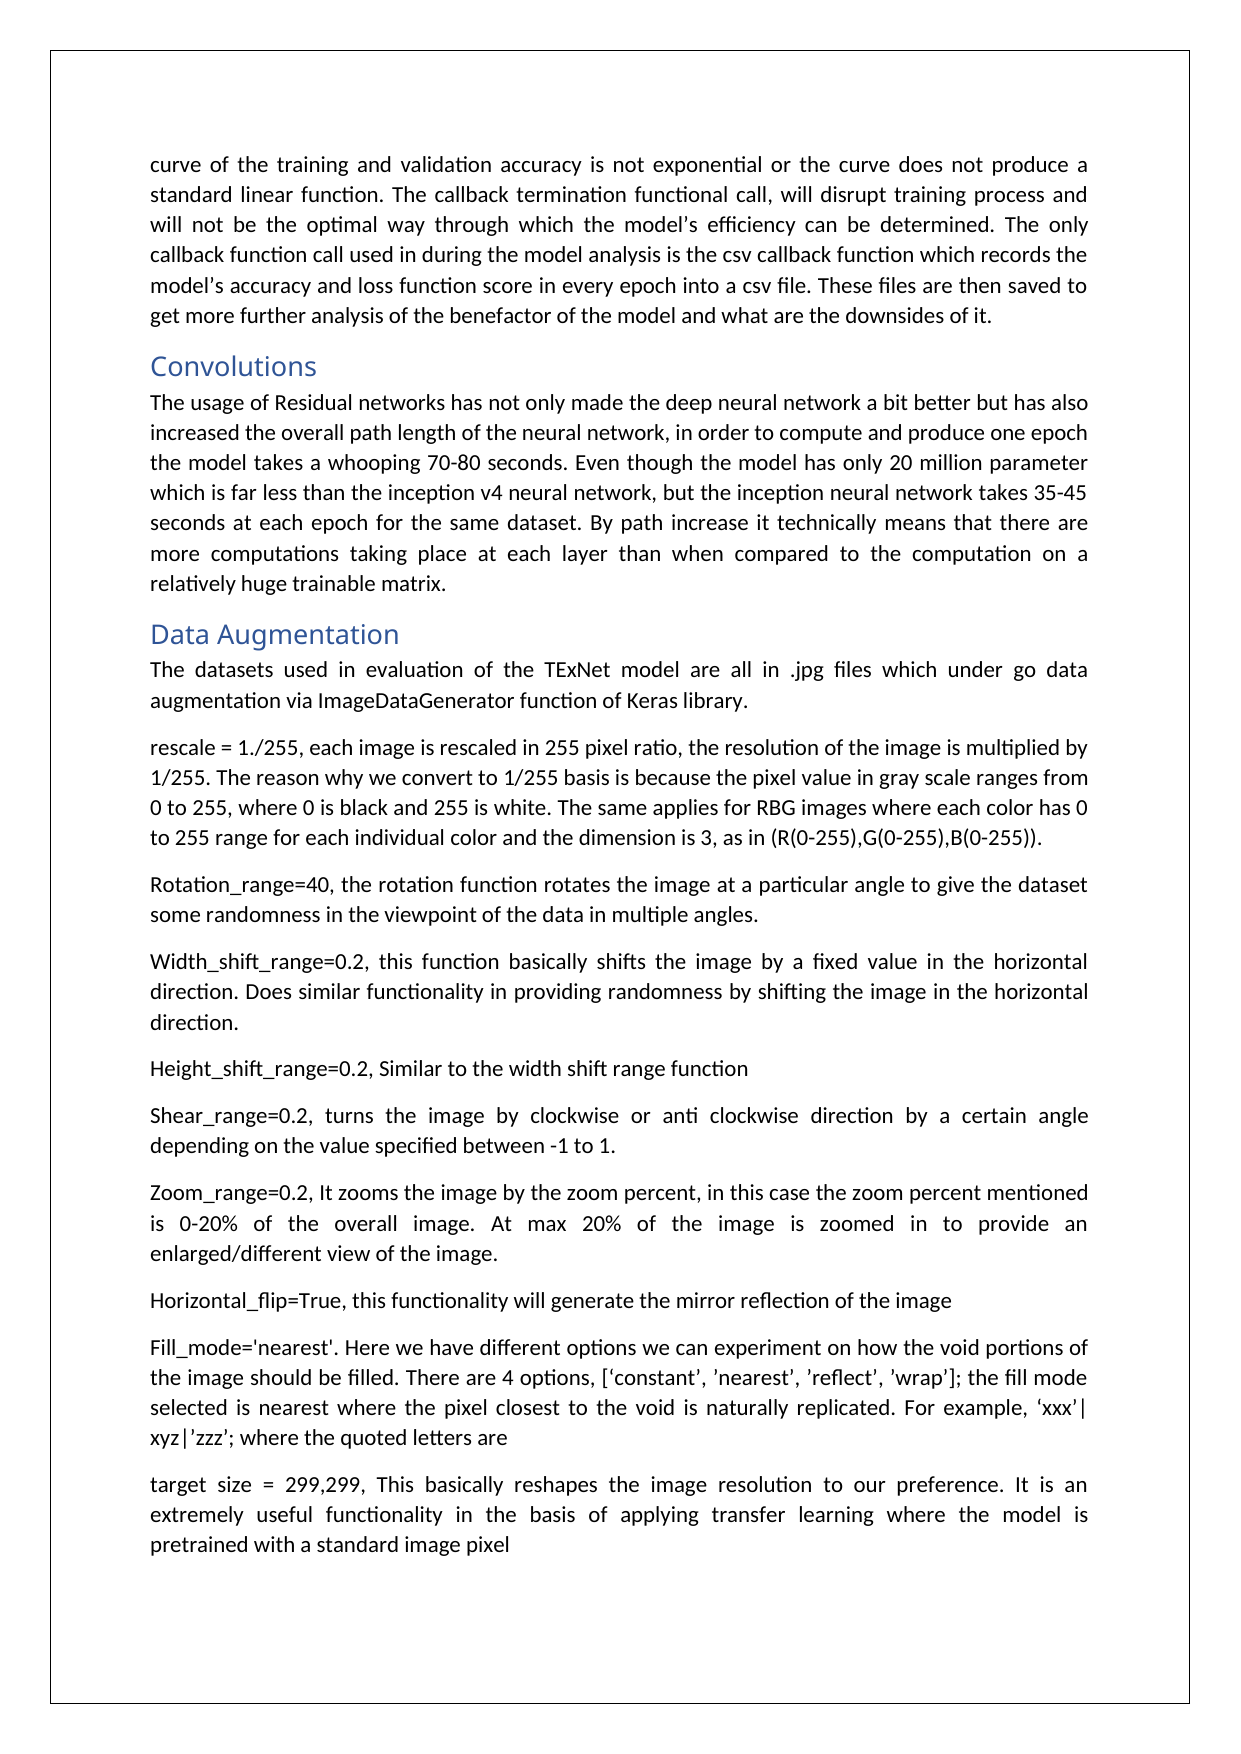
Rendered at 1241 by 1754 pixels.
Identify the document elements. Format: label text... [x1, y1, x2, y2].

subtitle Convolutions [150, 348, 1090, 385]
text Horizontal_flip=True, this functionality will generate the mirror reflection of the image [150, 1286, 1090, 1314]
text rescale = 1./255, each image is rescaled in 255 pixel ratio, the resolution of the image is multiplied by 1/255. The reason why we convert to 1/255 basis is because the pixel value in gray scale ranges from 0 to 255, where 0 is black and 255 is white. The same applies for RBG images where each color has 0 to 255 range for each individual color and the dimension is 3, as in (R(0-255),G(0-255),B(0-255)). [150, 733, 1090, 851]
text Shear_range=0.2, turns the image by clockwise or anti clockwise direction by a certain angle depending on the value specified between -1 to 1. [150, 1101, 1090, 1160]
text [150, 150, 1090, 329]
text Zoom_range=0.2, It zooms the image by the zoom percent, in this case the zoom percent mentioned is 0-20% of the overall image. At max 20% of the image is zoomed in to provide an enlarged/different view of the image. [150, 1178, 1090, 1267]
text Rotation_range=40, the rotation function rotates the image at a particular angle to give the dataset some randomness in the viewpoint of the data in multiple angles. [150, 870, 1090, 928]
text Height_shift_range=0.2, Similar to the width shift range function [150, 1054, 1090, 1083]
text Width_shift_range=0.2, this function basically shifts the image by a fixed value in the horizontal direction. Does similar functionality in providing randomness by shifting the image in the horizontal direction. [150, 947, 1090, 1036]
text Fill_mode='nearest'. Here we have different options we can experiment on how the void portions of the image should be filled. There are 4 options, [‘constant’, ’nearest’, ’reflect’, ’wrap’]; the fill mode selected is nearest where the pixel closest to the void is naturally replicated. For example, ‘xxx’|xyz|’zzz’; where the quoted letters are [150, 1333, 1090, 1451]
text target size = 299,299, This basically reshapes the image resolution to our preference. It is an extremely useful functionality in the basis of applying transfer learning where the model is pretrained with a standard image pixel [150, 1470, 1090, 1559]
text The usage of Residual networks has not only made the deep neural network a bit better but has also increased the overall path length of the neural network, in order to compute and produce one epoch the model takes a whooping 70-80 seconds. Even though the model has only 20 million parameter which is far less than the inception v4 neural network, but the inception neural network takes 35-45 seconds at each epoch for the same dataset. By path increase it technically means that there are more computations taking place at each layer than when compared to the computation on a relatively huge trainable matrix. [150, 388, 1090, 597]
text The datasets used in evaluation of the TExNet model are all in .jpg files which under go data augmentation via ImageDataGenerator function of Keras library. [150, 656, 1090, 714]
subtitle Data Augmentation [150, 616, 1090, 653]
